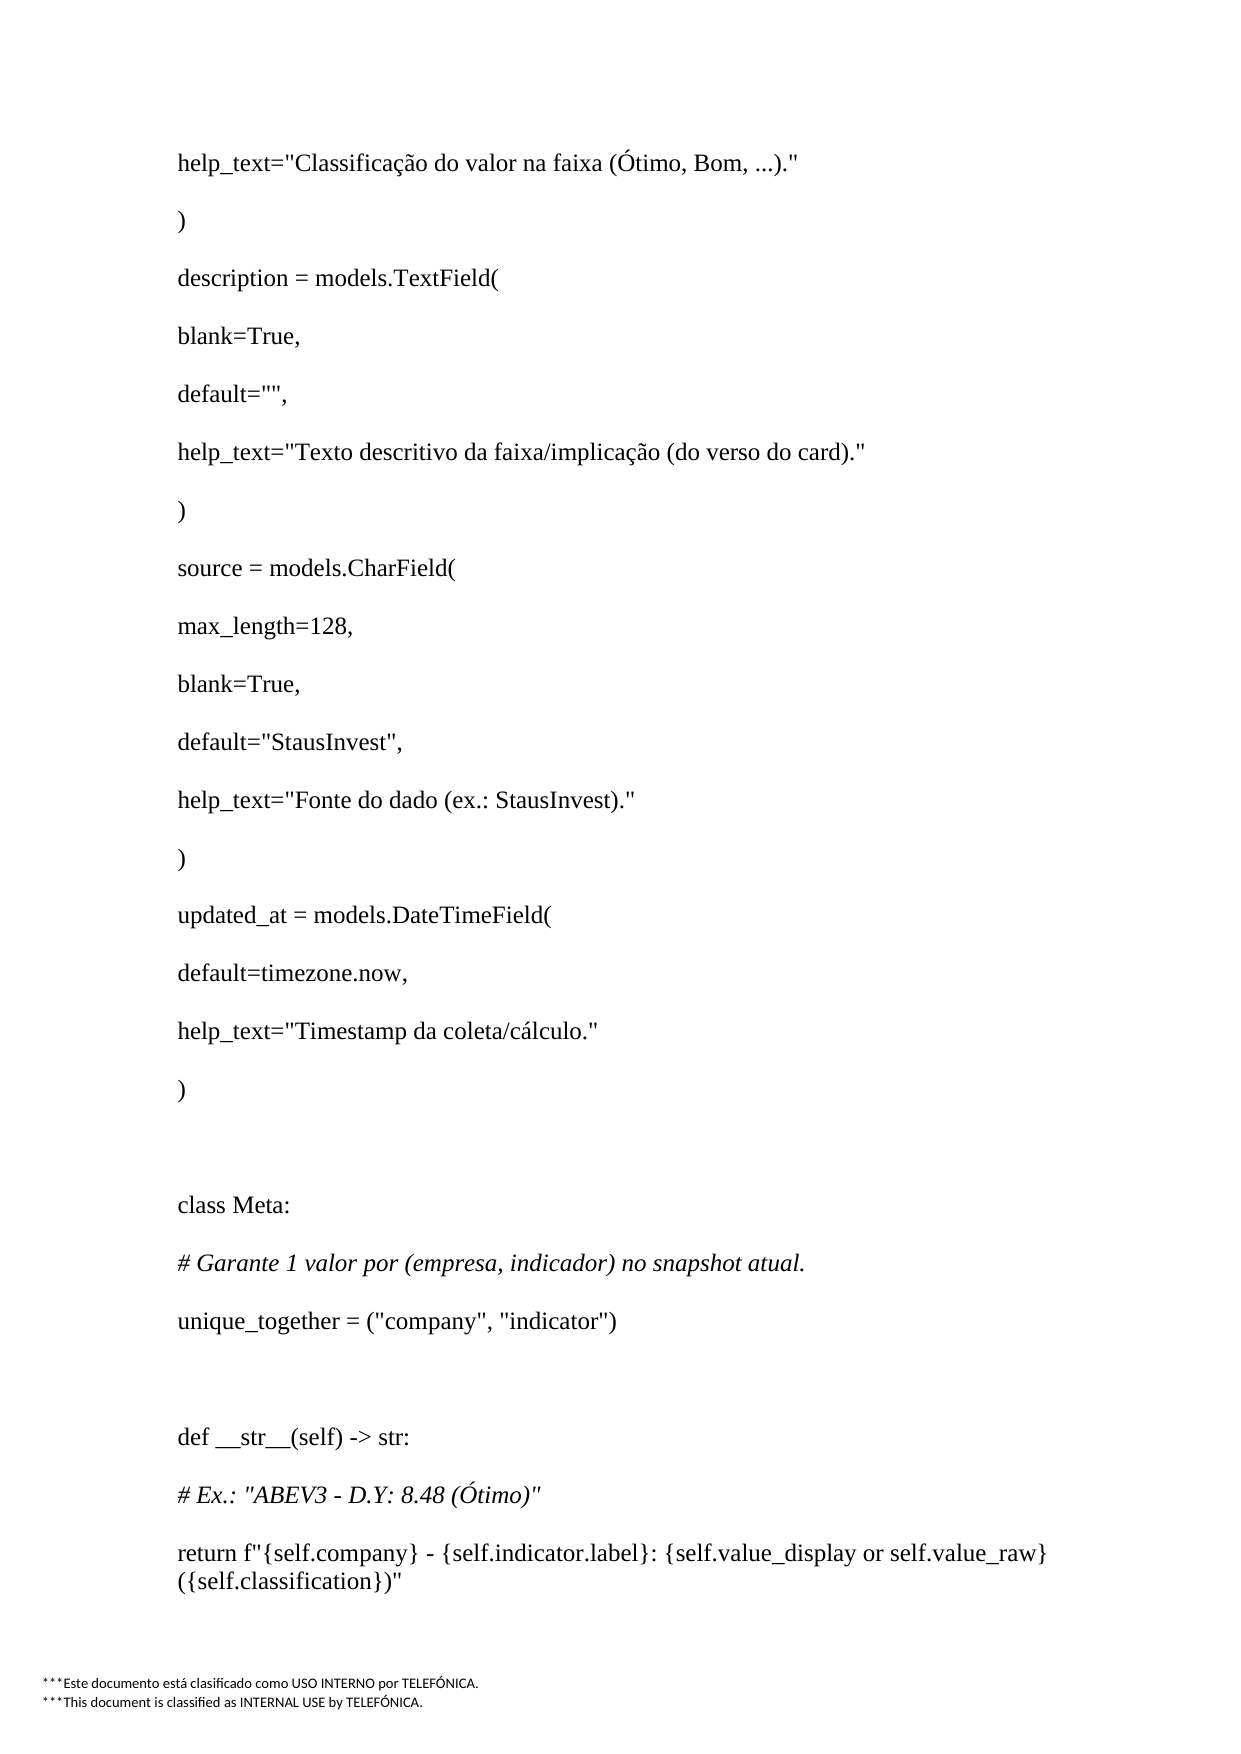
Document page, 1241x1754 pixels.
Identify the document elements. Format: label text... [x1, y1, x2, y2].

text default="", [177, 379, 1063, 408]
text ) [177, 206, 1063, 234]
text def __str__(self) -> str: [177, 1422, 1063, 1451]
text source = models.CharField( [177, 553, 1063, 582]
text help_text="Fonte do dado (ex.: StausInvest)." [177, 785, 1063, 813]
text help_text="Timestamp da coleta/cálculo." [177, 1016, 1063, 1045]
text description = models.TextField( [177, 263, 1063, 292]
text default="StausInvest", [177, 727, 1063, 756]
text # Garante 1 valor por (empresa, indicador) no snapshot atual. [177, 1248, 1063, 1277]
text class Meta: [177, 1190, 1063, 1219]
text ) [177, 1074, 1063, 1103]
text help_text="Texto descritivo da faixa/implicação (do verso do card)." [177, 437, 1063, 466]
text # Ex.: "ABEV3 - D.Y: 8.48 (Ótimo)" [177, 1480, 1063, 1508]
text ) [177, 495, 1063, 524]
text return f"{self.company} - {self.indicator.label}: {self.value_display or self.value_raw} ({self.classification})" [177, 1538, 1063, 1595]
text blank=True, [177, 321, 1063, 350]
text unique_together = ("company", "indicator") [177, 1306, 1063, 1335]
text default=timezone.now, [177, 958, 1063, 987]
text ) [177, 843, 1063, 871]
text max_length=128, [177, 611, 1063, 640]
text blank=True, [177, 669, 1063, 698]
text updated_at = models.DateTimeField( [177, 901, 1063, 929]
text help_text="Classificação do valor na faixa (Ótimo, Bom, ...)." [177, 148, 1063, 176]
